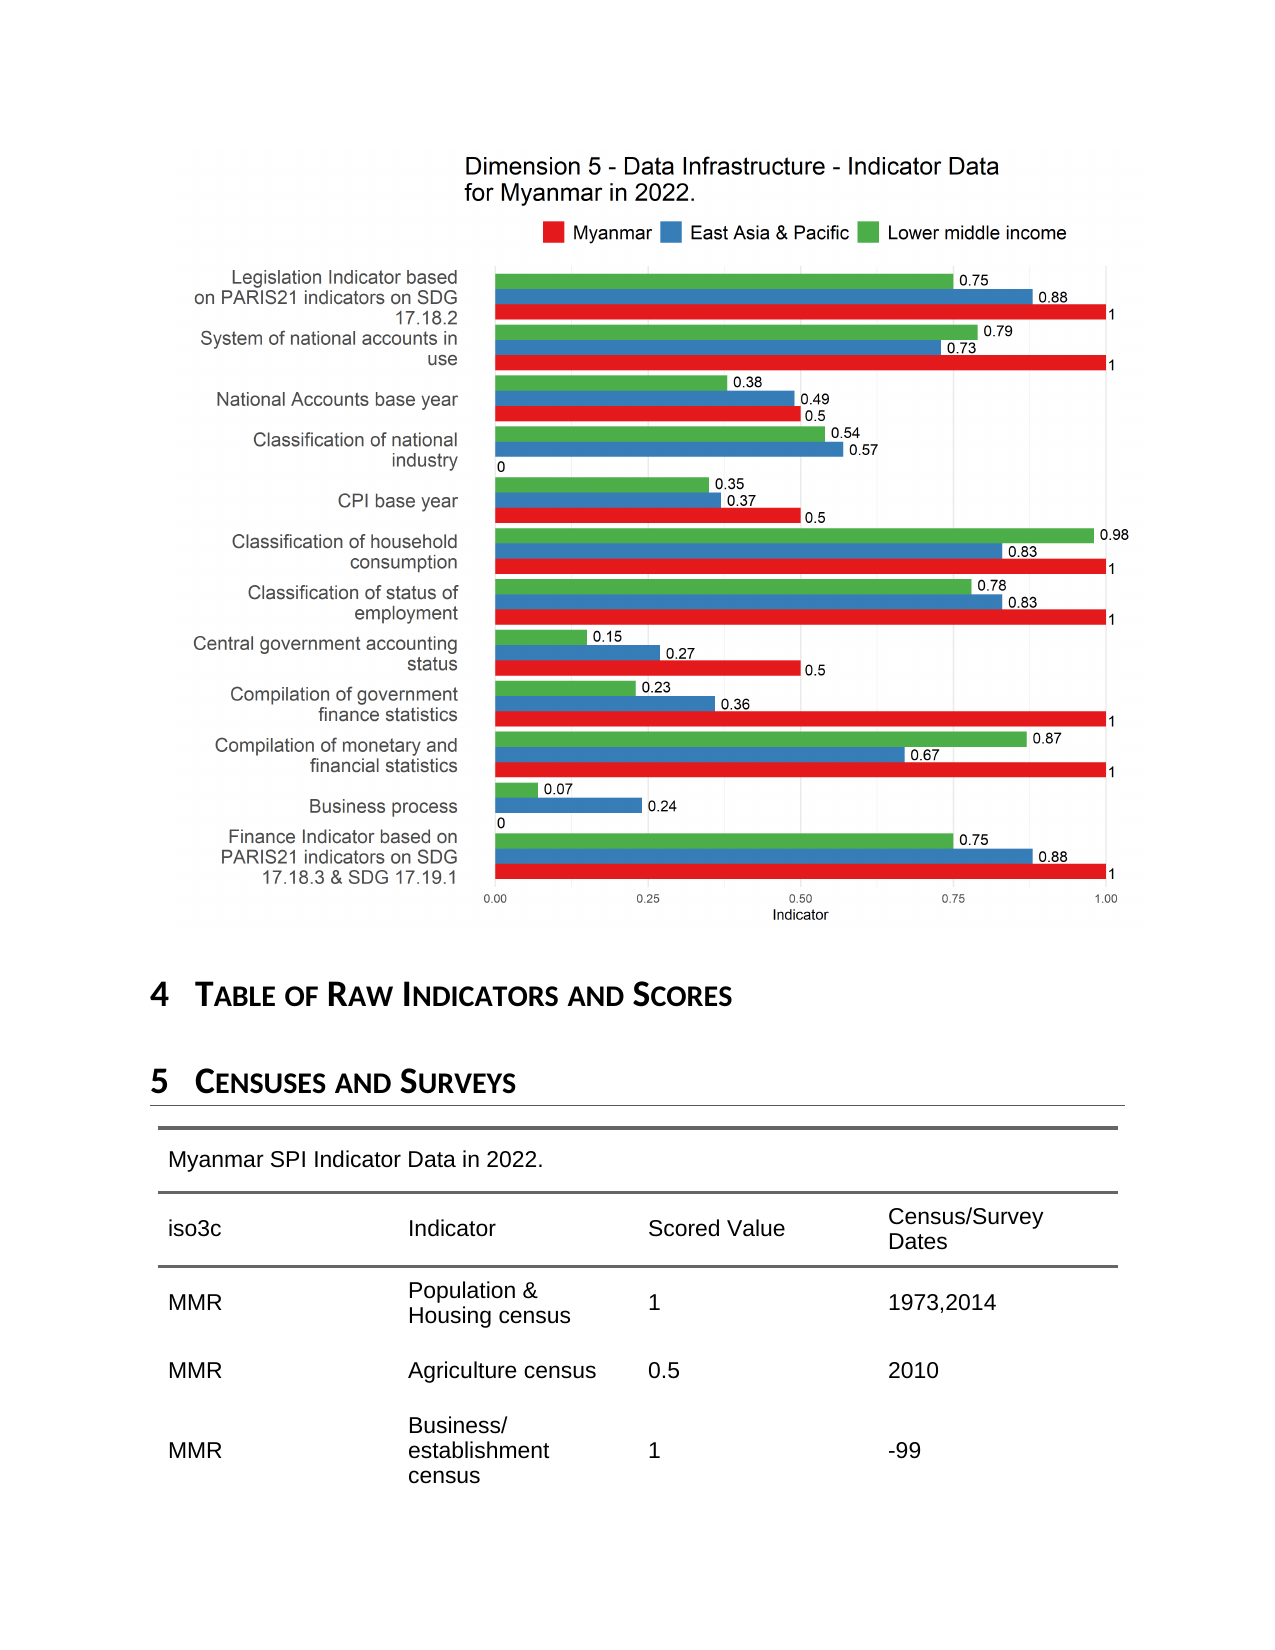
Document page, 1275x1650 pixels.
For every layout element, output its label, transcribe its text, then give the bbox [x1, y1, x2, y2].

table_cell 1 [638, 1268, 877, 1339]
table_cell Population & Housing census [398, 1268, 637, 1339]
table_cell 2010 [878, 1339, 1117, 1403]
picture [168, 150, 1144, 930]
subtitle Table of Raw Indicators and Scores [150, 970, 1125, 1016]
table_cell MMR [158, 1403, 397, 1498]
table_cell MMR [158, 1339, 397, 1403]
table_cell Indicator [398, 1194, 637, 1265]
subtitle Censuses and Surveys [150, 1057, 1125, 1105]
table_cell Agriculture census [398, 1339, 637, 1403]
table_cell -99 [878, 1403, 1117, 1498]
table_cell 1 [638, 1403, 877, 1498]
table_cell Scored Value [638, 1194, 877, 1265]
table_header Myanmar SPI Indicator Data in 2022. [158, 1130, 1117, 1191]
table_cell 1973,2014 [878, 1268, 1117, 1339]
table_cell Census/Survey Dates [878, 1194, 1117, 1265]
table_cell iso3c [158, 1194, 397, 1265]
table_cell 0.5 [638, 1339, 877, 1403]
table_cell MMR [158, 1268, 397, 1339]
table_cell Business/establishment census [398, 1403, 637, 1498]
